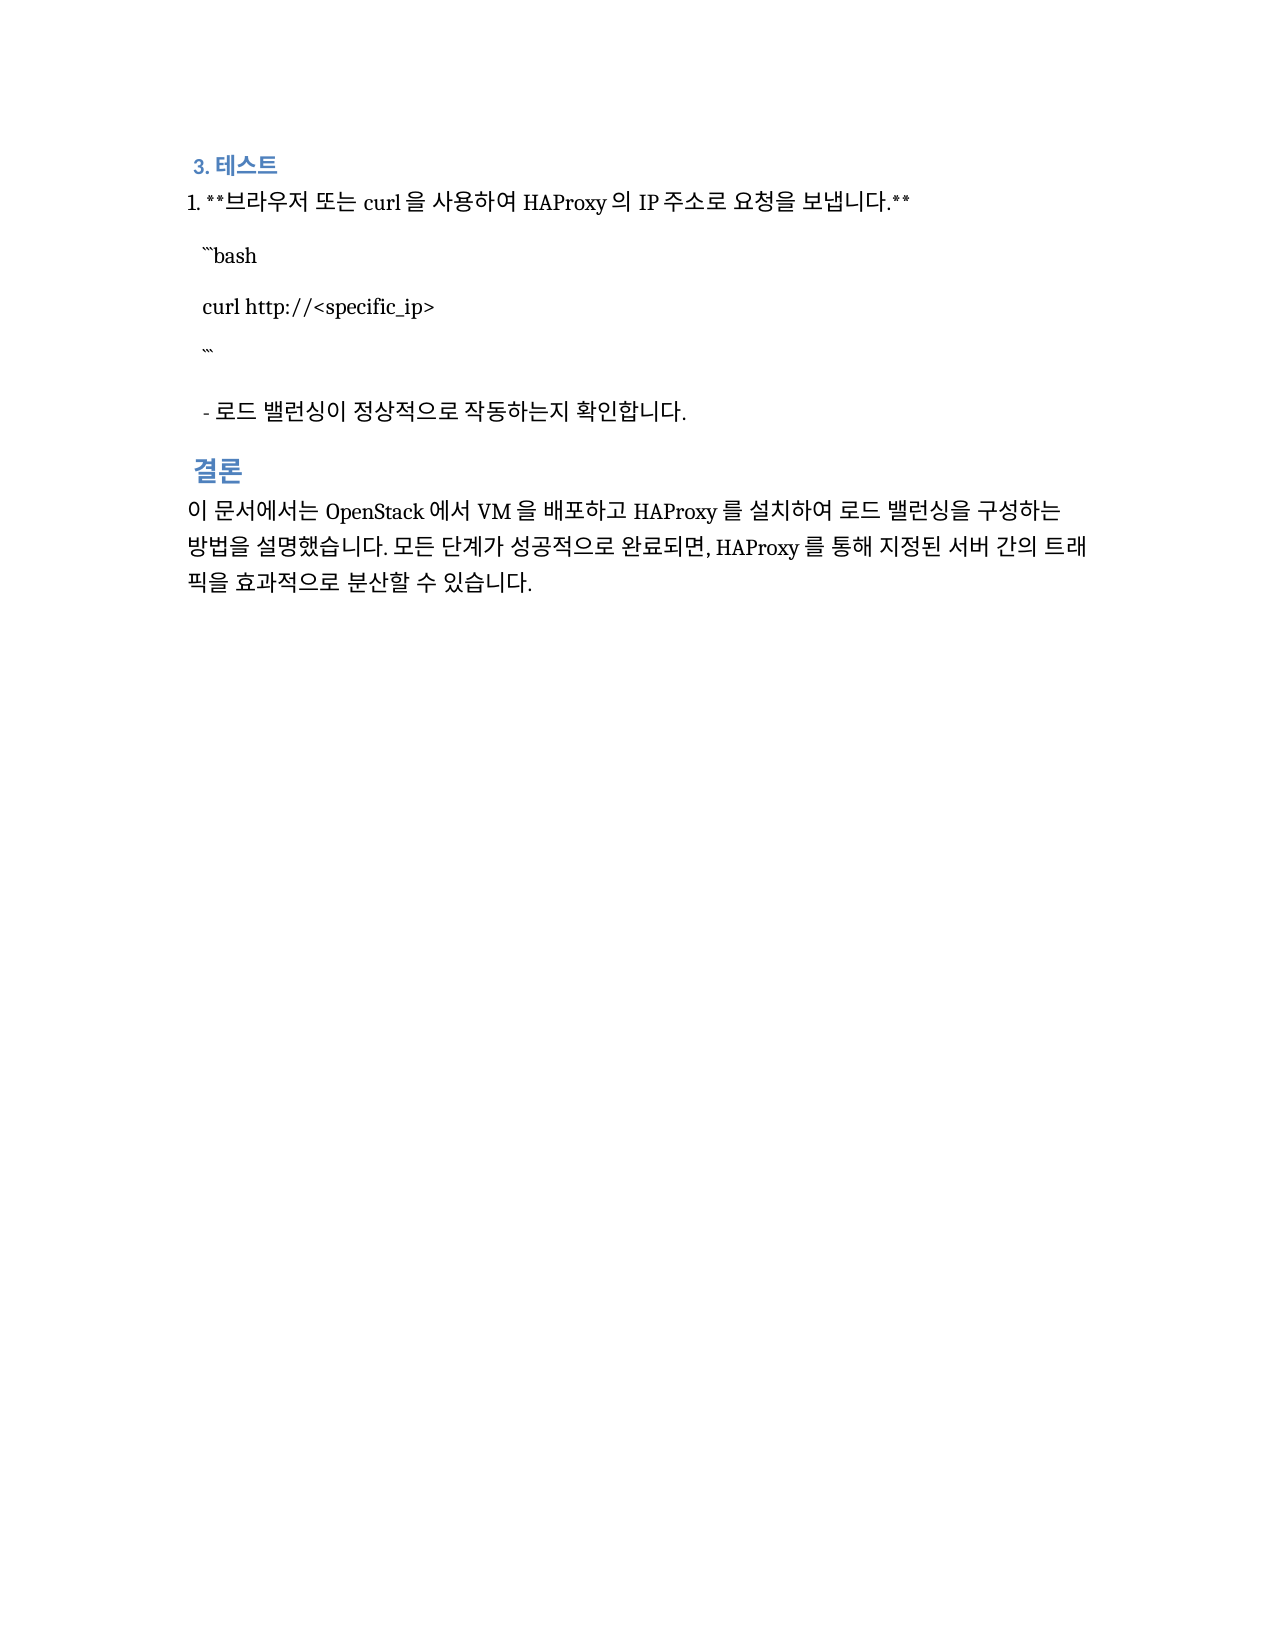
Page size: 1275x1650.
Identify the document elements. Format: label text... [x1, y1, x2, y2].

text ``` [187, 345, 1087, 371]
subtitle 결론 [187, 453, 1087, 489]
text curl http://<specific_ip> [187, 294, 1087, 320]
text ```bash [187, 243, 1087, 269]
text 이 문서에서는 OpenStack에서 VM을 배포하고 HAProxy를 설치하여 로드 밸런싱을 구성하는 방법을 설명했습니다. 모든 단계가 성공적으로 완료되면, HAProxy를 통해 지정된 서버 간의 트래픽을 효과적으로 분산할 수 있습니다. [187, 495, 1087, 598]
text - 로드 밸런싱이 정상적으로 작동하는지 확인합니다. [187, 396, 1087, 427]
text 1. **브라우저 또는 curl을 사용하여 HAProxy의 IP 주소로 요청을 보냅니다.** [187, 186, 1087, 217]
subtitle 3. 테스트 [187, 150, 1087, 181]
